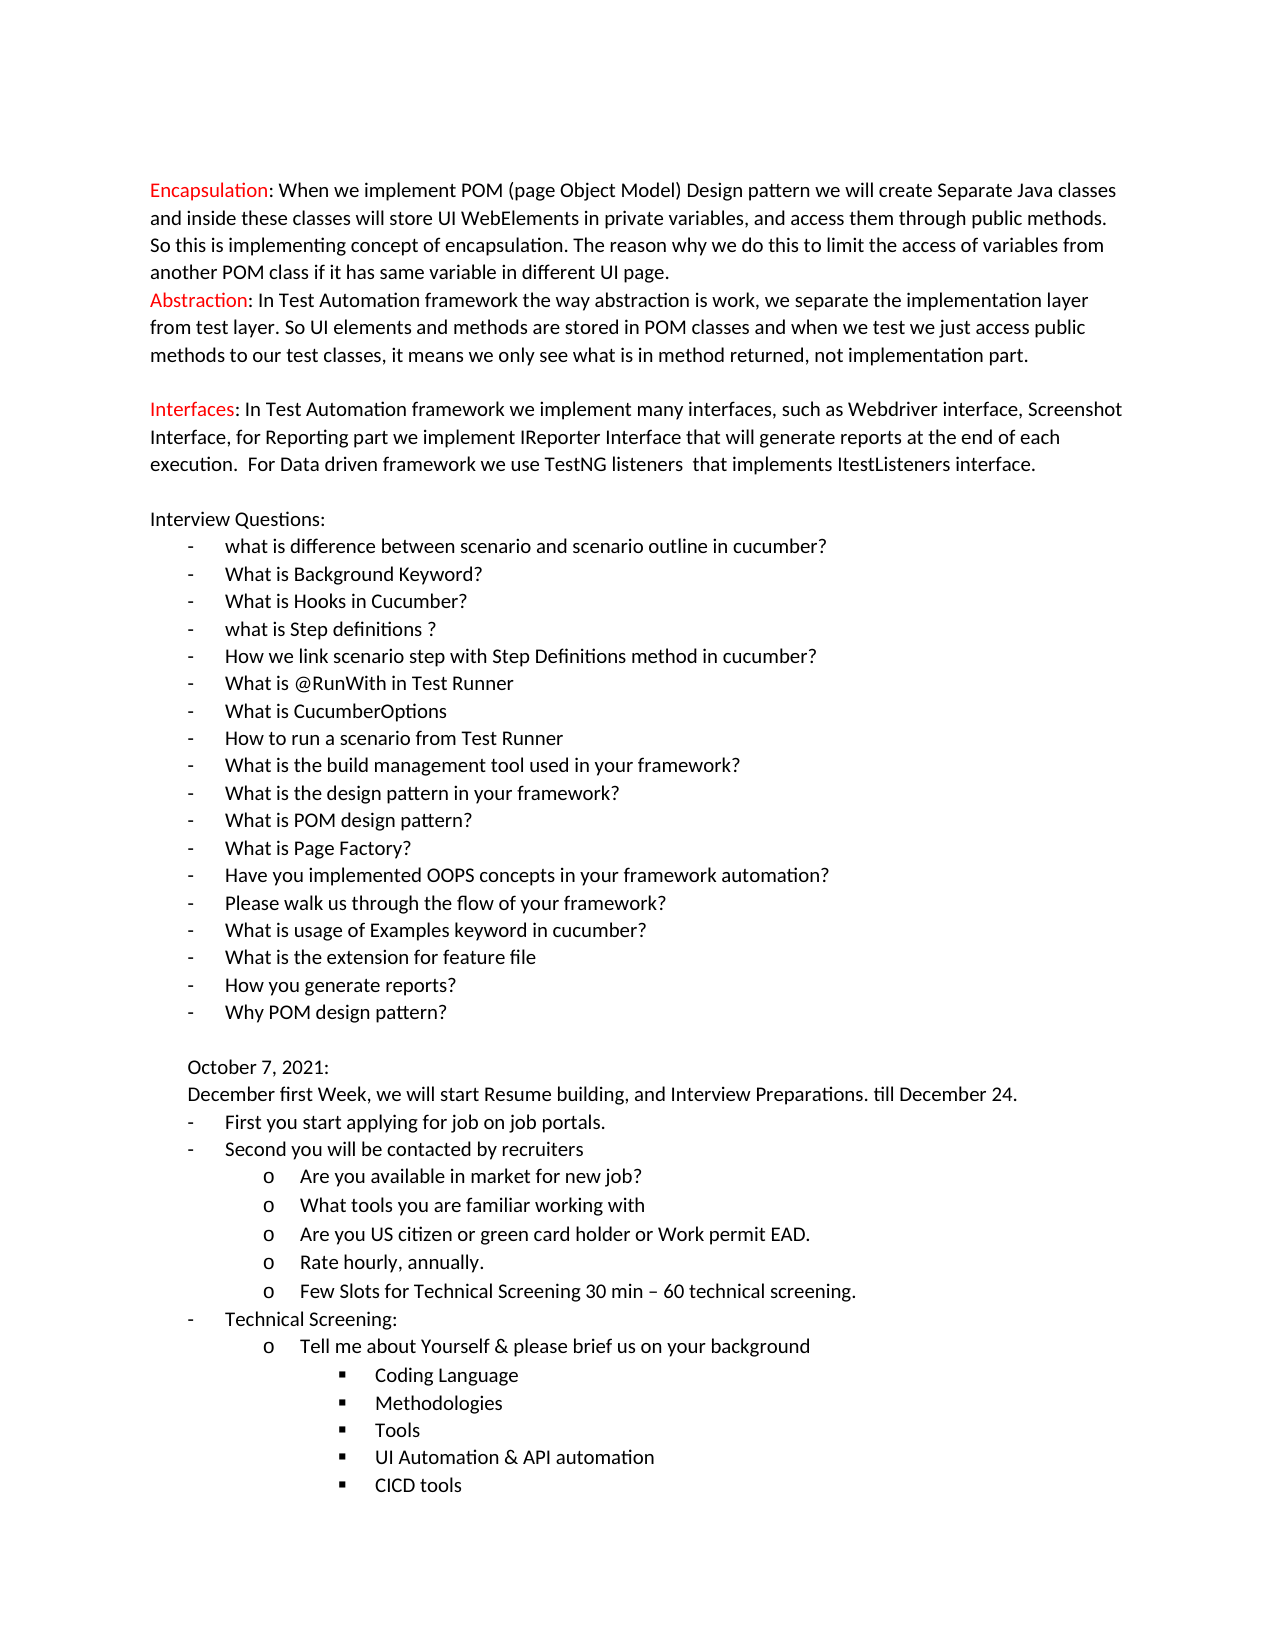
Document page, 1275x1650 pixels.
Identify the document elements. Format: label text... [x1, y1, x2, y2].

list What is the design pattern in your framework? [187, 780, 1125, 806]
list Are you US citizen or green card holder or Work permit EAD. [262, 1221, 1125, 1247]
text Abstraction: In Test Automation framework the way abstraction is work, we separate the implementation layer from test layer. So UI elements and methods are stored in POM classes and when we test we just access public methods to our test classes, it means we only see what is in method returned, not implementation part. [150, 287, 1125, 367]
list Tell me about Yourself & please brief us on your background [262, 1334, 1125, 1360]
text Interview Questions: [150, 506, 1125, 532]
list Few Slots for Technical Screening 30 min – 60 technical screening. [262, 1278, 1125, 1304]
list Second you will be contacted by recruiters [187, 1136, 1125, 1162]
list First you start applying for job on job portals. [187, 1109, 1125, 1134]
text December first Week, we will start Resume building, and Interview Preparations. till December 24. [187, 1081, 1125, 1107]
list What is the build management tool used in your framework? [187, 753, 1125, 778]
list What is Page Factory? [187, 835, 1125, 860]
list What is POM design pattern? [187, 807, 1125, 833]
list what is difference between scenario and scenario outline in cucumber? [187, 533, 1125, 559]
list What is @RunWith in Test Runner [187, 671, 1125, 696]
list Rate hourly, annually. [262, 1249, 1125, 1276]
list What is usage of Examples keyword in cucumber? [187, 917, 1125, 942]
list How you generate reports? [187, 972, 1125, 997]
list Please walk us through the flow of your framework? [187, 890, 1125, 915]
list How to run a scenario from Test Runner [187, 725, 1125, 751]
list Why POM design pattern? [187, 999, 1125, 1025]
list What tools you are familiar working with [262, 1192, 1125, 1219]
list What is CucumberOptions [187, 698, 1125, 723]
list Technical Screening: [187, 1306, 1125, 1332]
list What is Hooks in Cucumber? [187, 588, 1125, 614]
list Coding Language [337, 1362, 1125, 1388]
text Encapsulation: When we implement POM (page Object Model) Design pattern we will create Separate Java classes and inside these classes will store UI WebElements in private variables, and access them through public methods. So this is implementing concept of encapsulation. The reason why we do this to limit the access of variables from another POM class if it has same variable in different UI page. [150, 177, 1125, 285]
list How we link scenario step with Step Definitions method in cucumber? [187, 643, 1125, 668]
text October 7, 2021: [187, 1054, 1125, 1079]
list Tools [337, 1417, 1125, 1442]
text Interfaces: In Test Automation framework we implement many interfaces, such as Webdriver interface, Screenshot Interface, for Reporting part we implement IReporter Interface that will generate reports at the end of each execution. For Data driven framework we use TestNG listeners that implements ItestListeners interface. [150, 397, 1125, 477]
list What is the extension for feature file [187, 944, 1125, 970]
list Have you implemented OOPS concepts in your framework automation? [187, 862, 1125, 888]
list UI Automation & API automation [337, 1444, 1125, 1470]
list Methodologies [337, 1390, 1125, 1415]
list CICD tools [337, 1472, 1125, 1497]
list what is Step definitions ? [187, 616, 1125, 641]
list Are you available in market for new job? [262, 1164, 1125, 1190]
list What is Background Keyword? [187, 561, 1125, 586]
